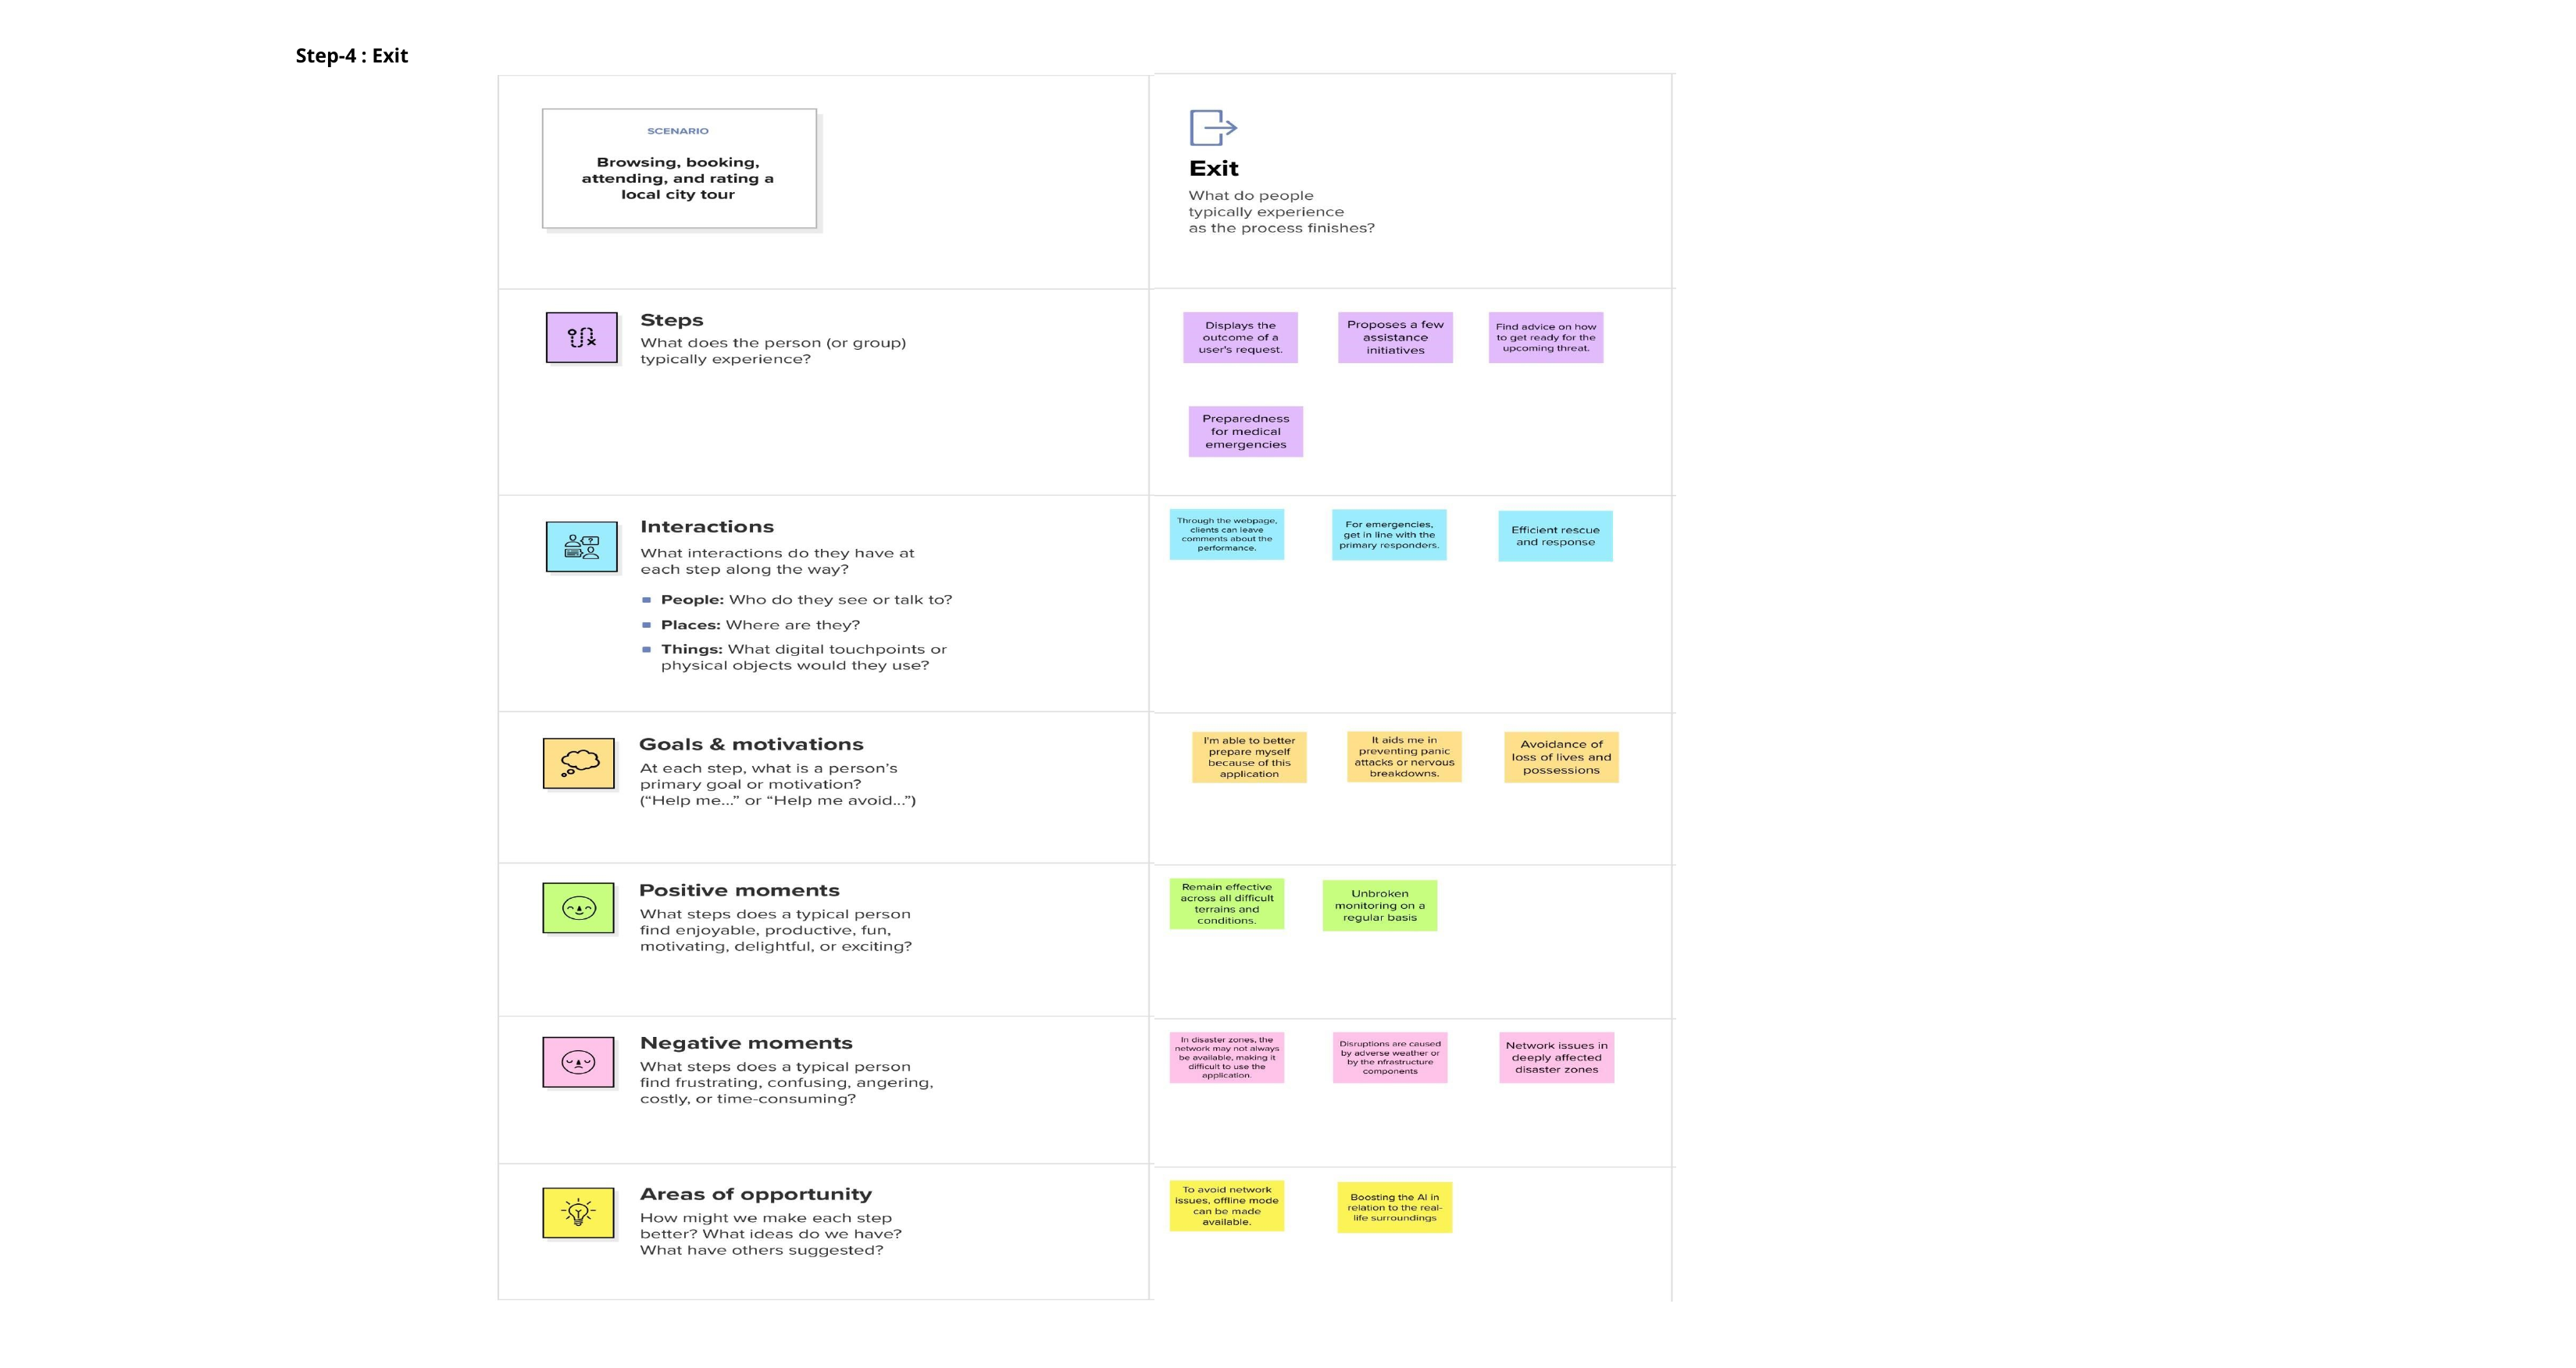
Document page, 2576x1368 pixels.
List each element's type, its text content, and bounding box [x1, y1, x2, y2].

subtitle Step-4 : Exit [47, 41, 1761, 68]
picture [495, 69, 1676, 1302]
